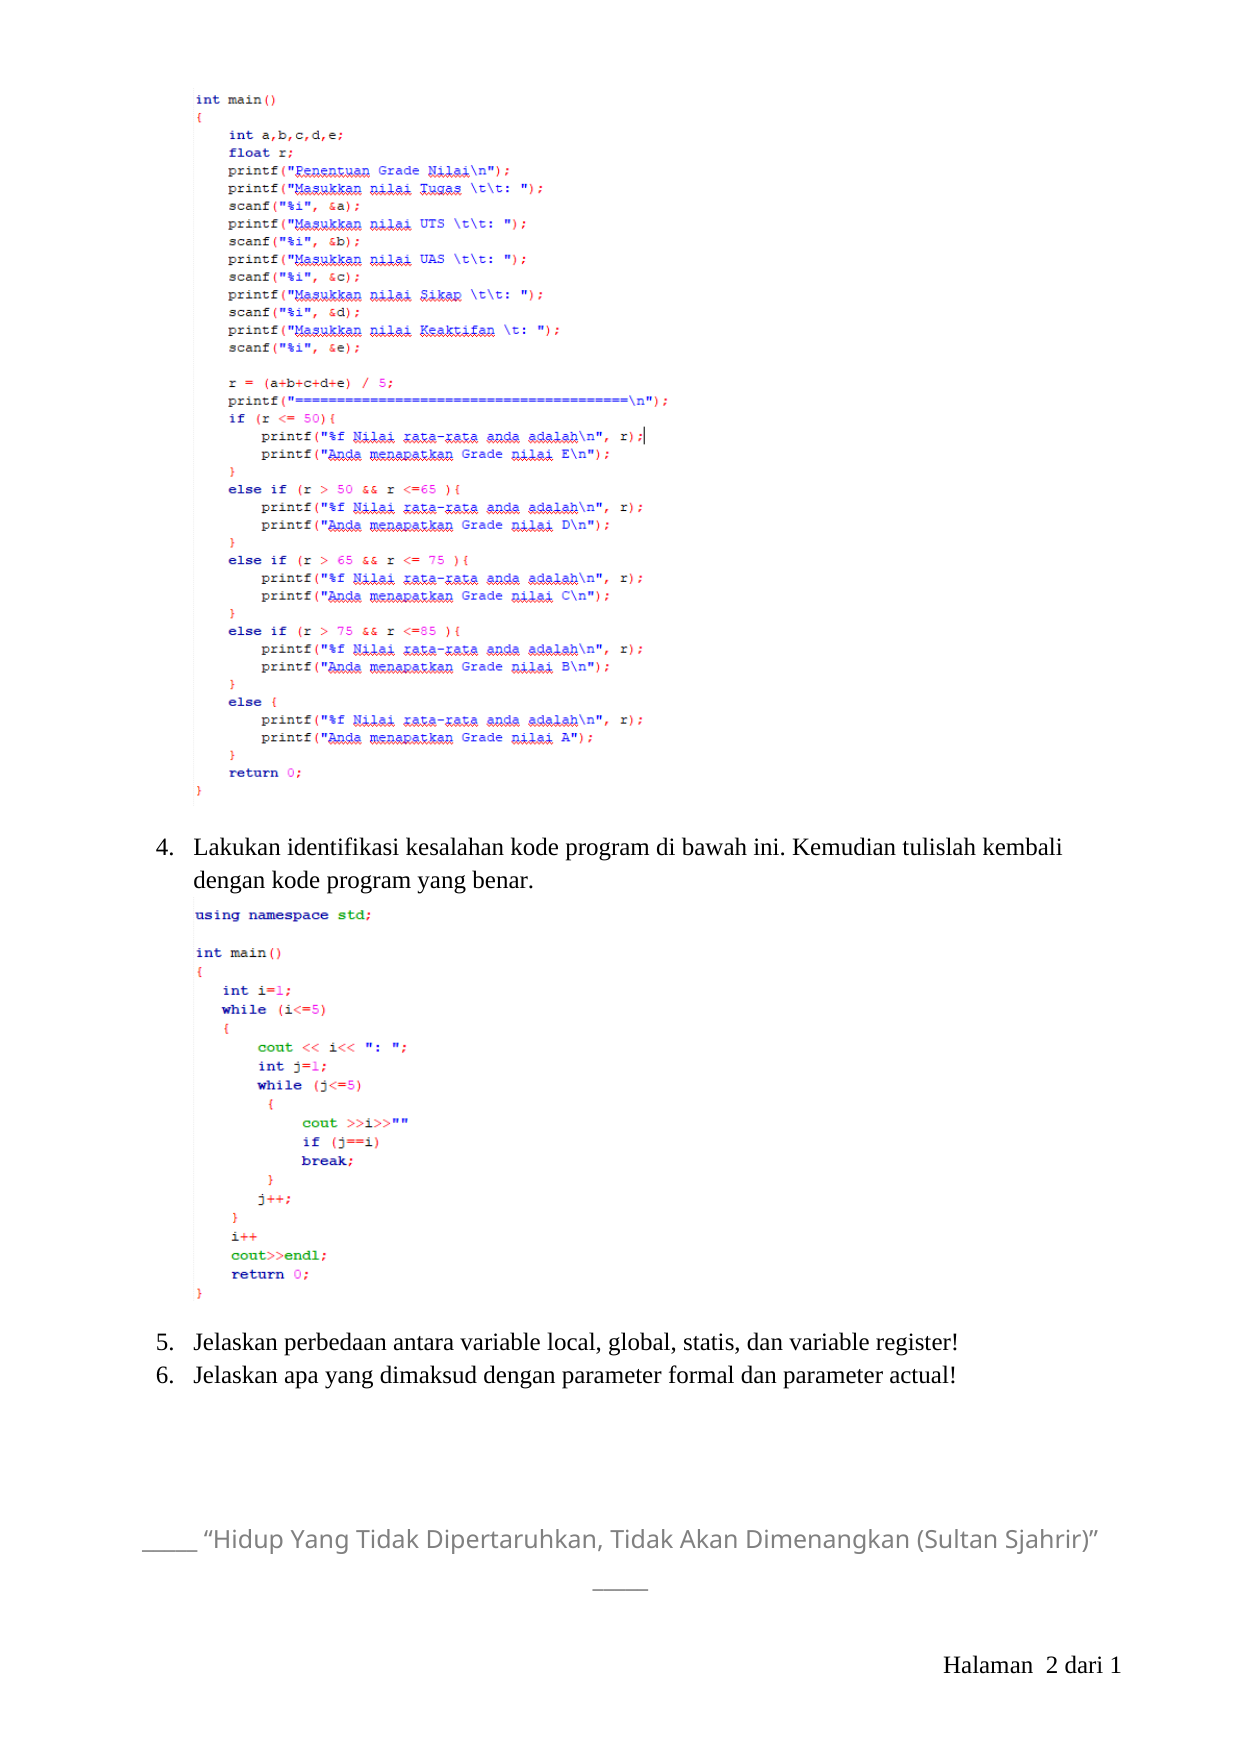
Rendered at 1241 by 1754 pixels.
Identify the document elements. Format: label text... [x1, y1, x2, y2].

picture [193, 897, 439, 1302]
list Jelaskan perbedaan antara variable local, global, statis, dan variable register! [156, 1327, 1122, 1356]
list Lakukan identifikasi kesalahan kode program di bawah ini. Kemudian tulislah kembali dengan kode program yang benar. [156, 832, 1122, 893]
list Jelaskan apa yang dimaksud dengan parameter formal dan parameter actual! [156, 1360, 1122, 1389]
picture [193, 88, 676, 807]
text _____ “Hidup Yang Tidak Dipertaruhkan, Tidak Akan Dimenangkan (Sultan Sjahrir)” _____ [118, 1522, 1122, 1595]
